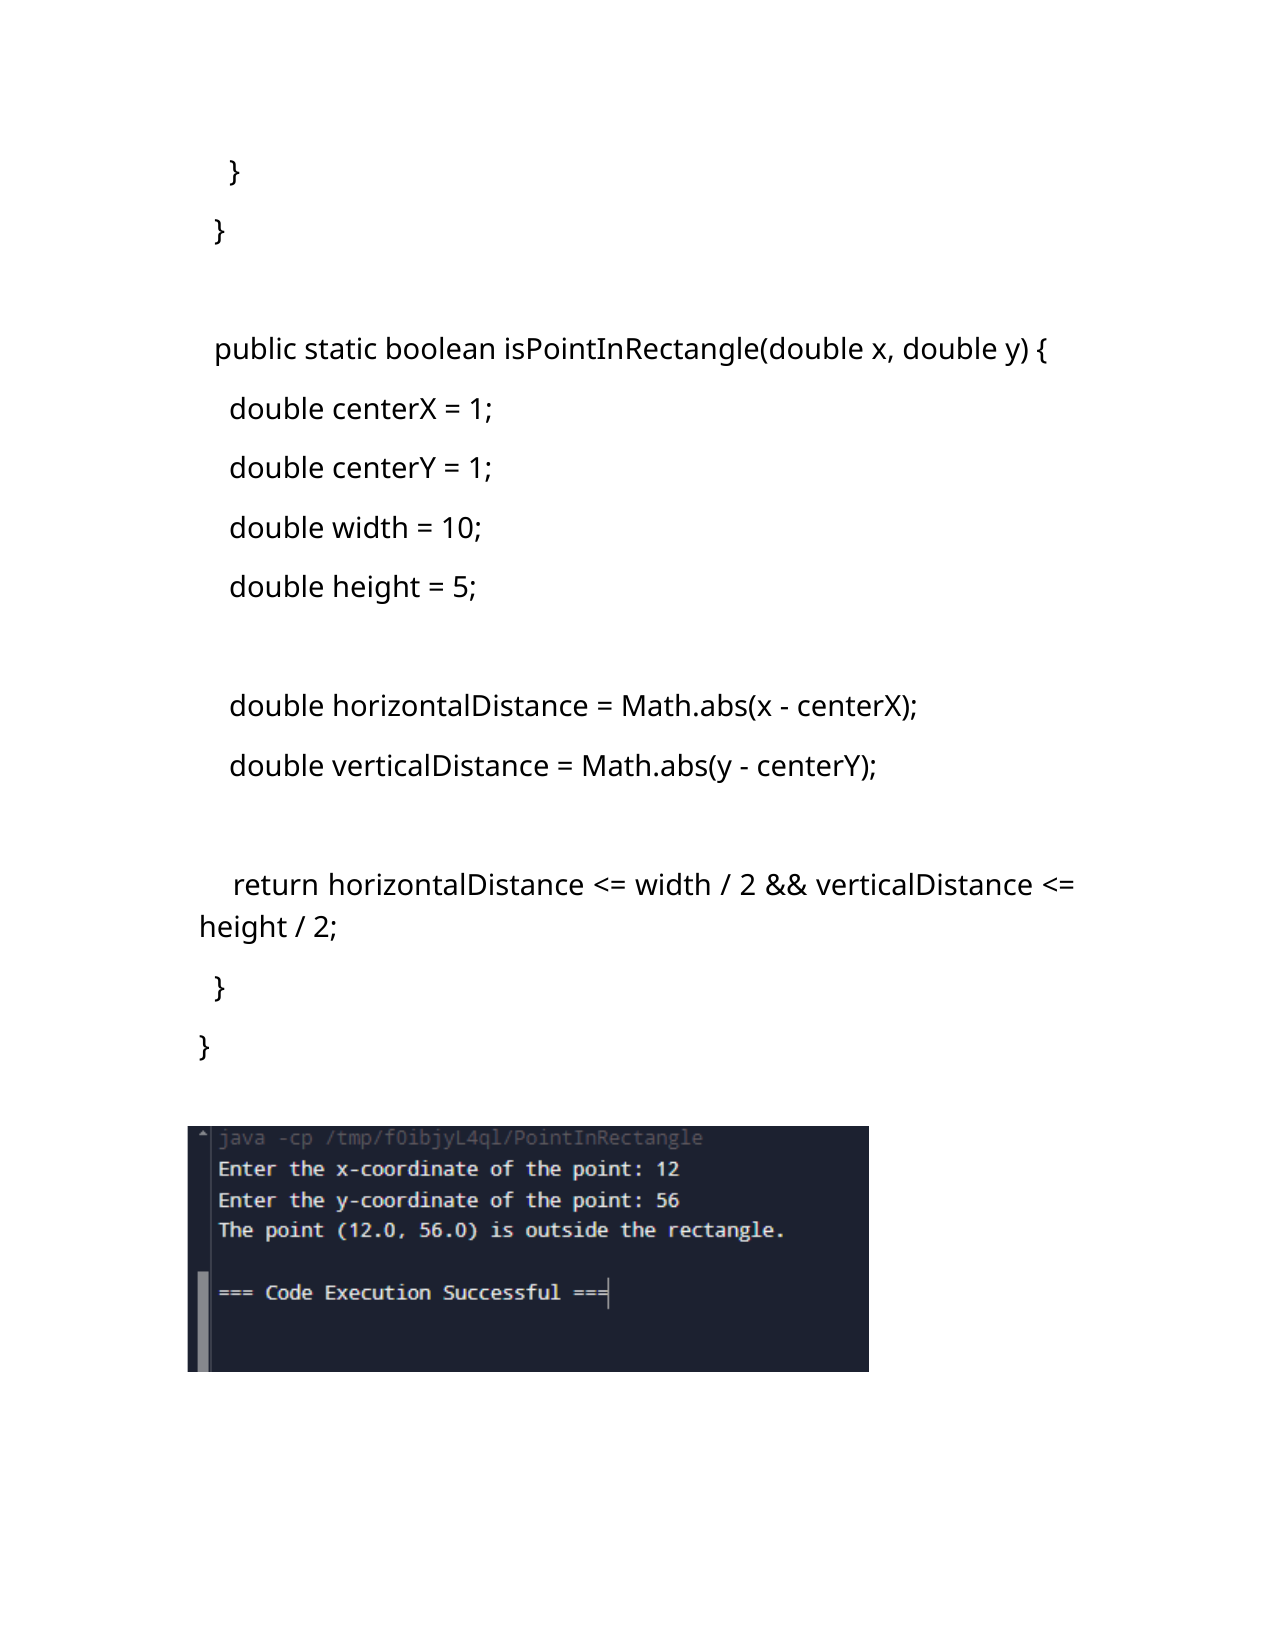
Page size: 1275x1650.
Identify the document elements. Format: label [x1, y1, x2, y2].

picture [187, 1126, 869, 1372]
table_header [188, 150, 1087, 1084]
